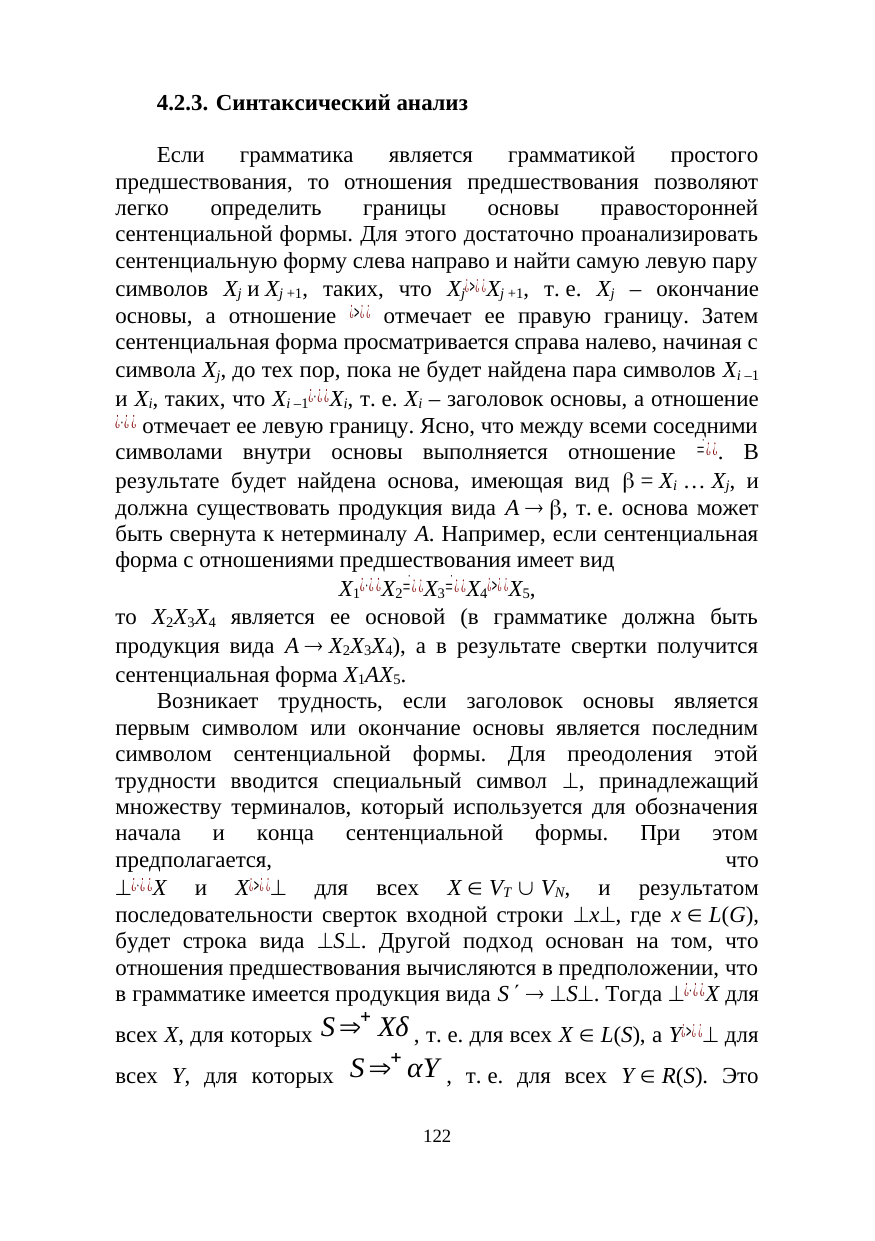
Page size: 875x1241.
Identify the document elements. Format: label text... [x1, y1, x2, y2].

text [115, 688, 759, 1088]
text то X2X3X4 является ее основой (в грамматике должна быть продукция вида A X2X3X4), а в результате свертки получится сентенциальная форма X1AX5. [115, 601, 759, 688]
subtitle Синтаксический анализ [157, 89, 759, 115]
text X1X2X3X4X5, [115, 573, 759, 601]
text Если грамматика является грамматикой простого предшествования, то отношения предшествования позволяют легко определить границы основы правосторонней сентенциальной формы. Для этого достаточно проанализировать сентенциальную форму слева направо и найти самую левую пару символов Xj и Xj +1, таких, что XjXj +1, т. е. Xj – окончание основы, а отношение отмечает ее правую границу. Затем сентенциальная форма просматривается справа налево, начиная с символа Xj, до тех пор, пока не будет найдена пара символов Xi –1 и Xi, таких, что Xi –1Xi, т. е. Xi – заголовок основы, а отношение отмечает ее левую границу. Ясно, что между всеми соседними символами внутри основы выполняется отношение . В результате будет найдена основа, имеющая вид = Xi … Xj, и должна существовать продукция вида A , т. е. основа может быть свернута к нетерминалу A. Например, если сентенциальная форма с отношениями предшествования имеет вид [115, 141, 759, 573]
